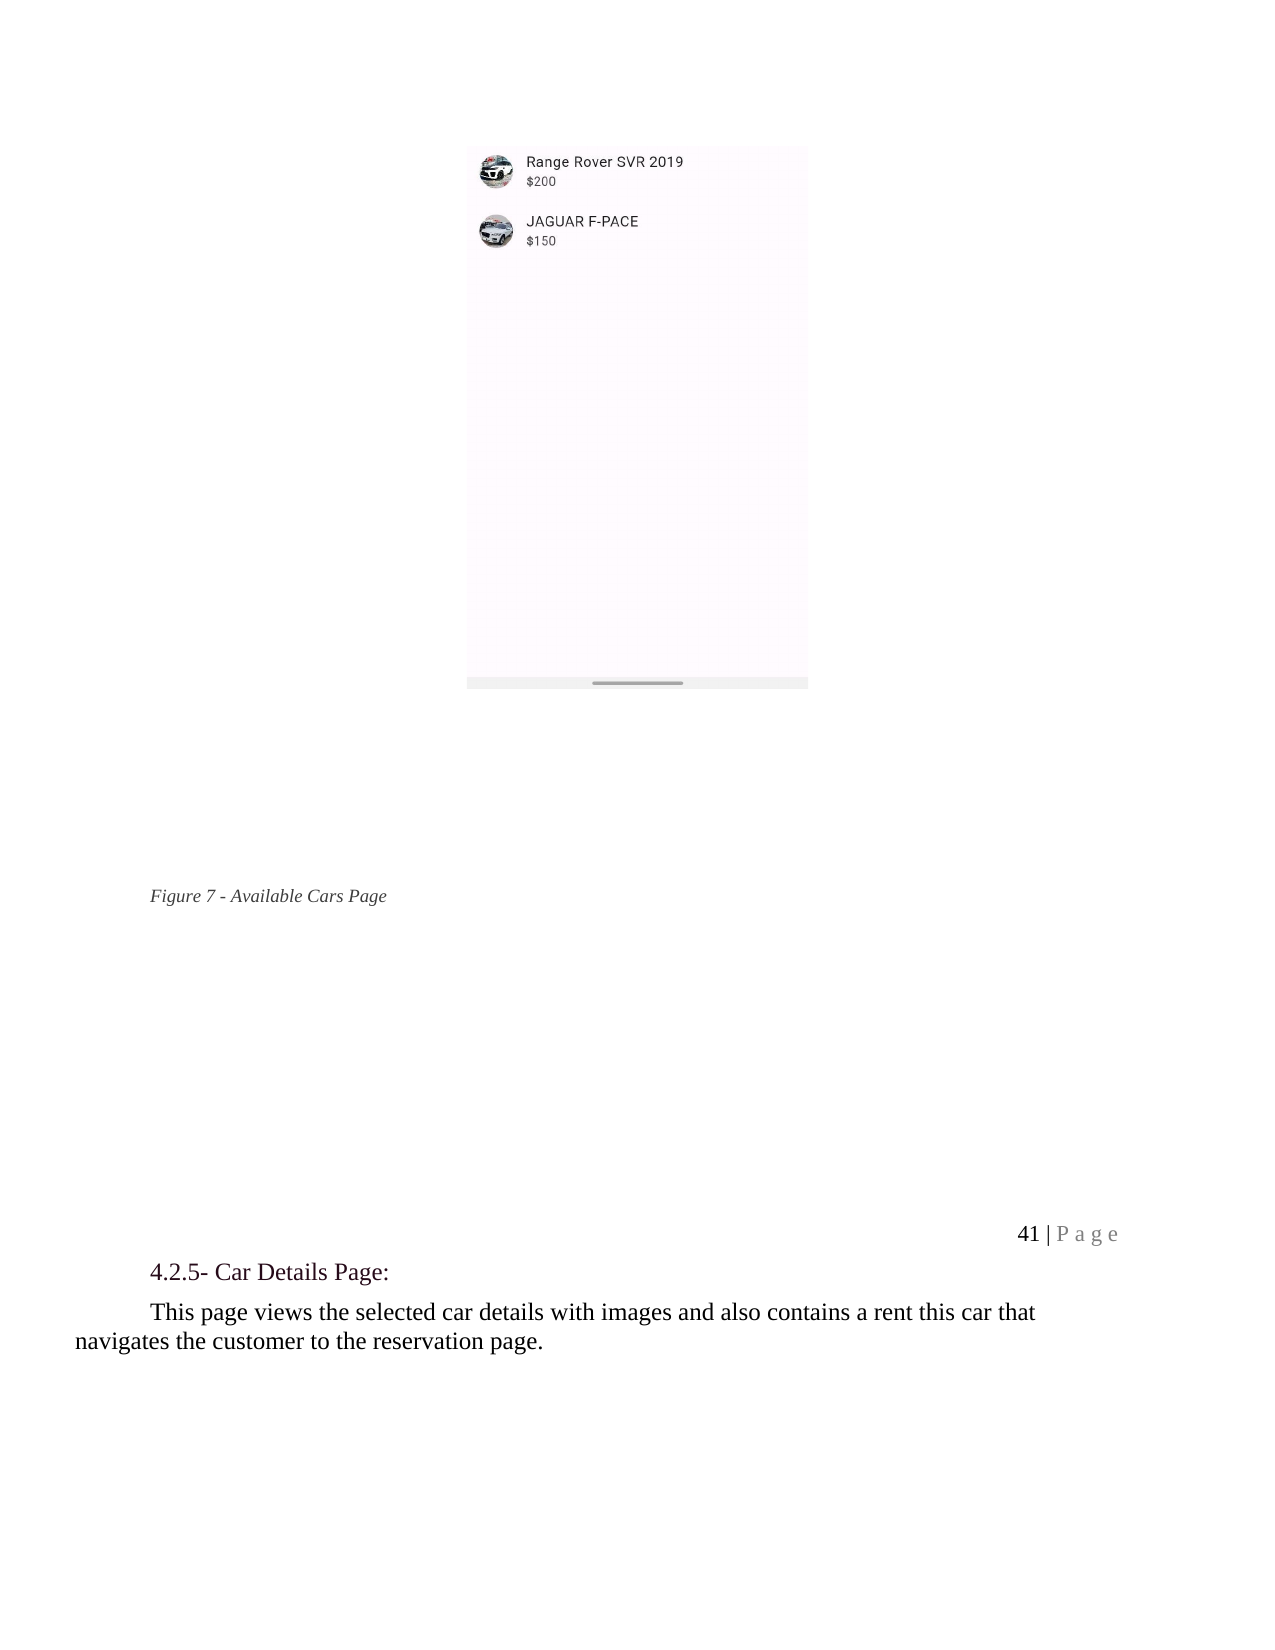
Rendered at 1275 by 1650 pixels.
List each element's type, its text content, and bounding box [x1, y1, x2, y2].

text This page views the selected car details with images and also contains a rent this car that navigates the customer to the reservation page. [75, 1297, 1099, 1355]
picture [466, 146, 809, 689]
text Figure 7 - Available Cars Page [150, 887, 1125, 907]
text 41 | P a g e [825, 1222, 1125, 1246]
text 4.2.5- Car Details Page: [75, 1257, 1099, 1285]
